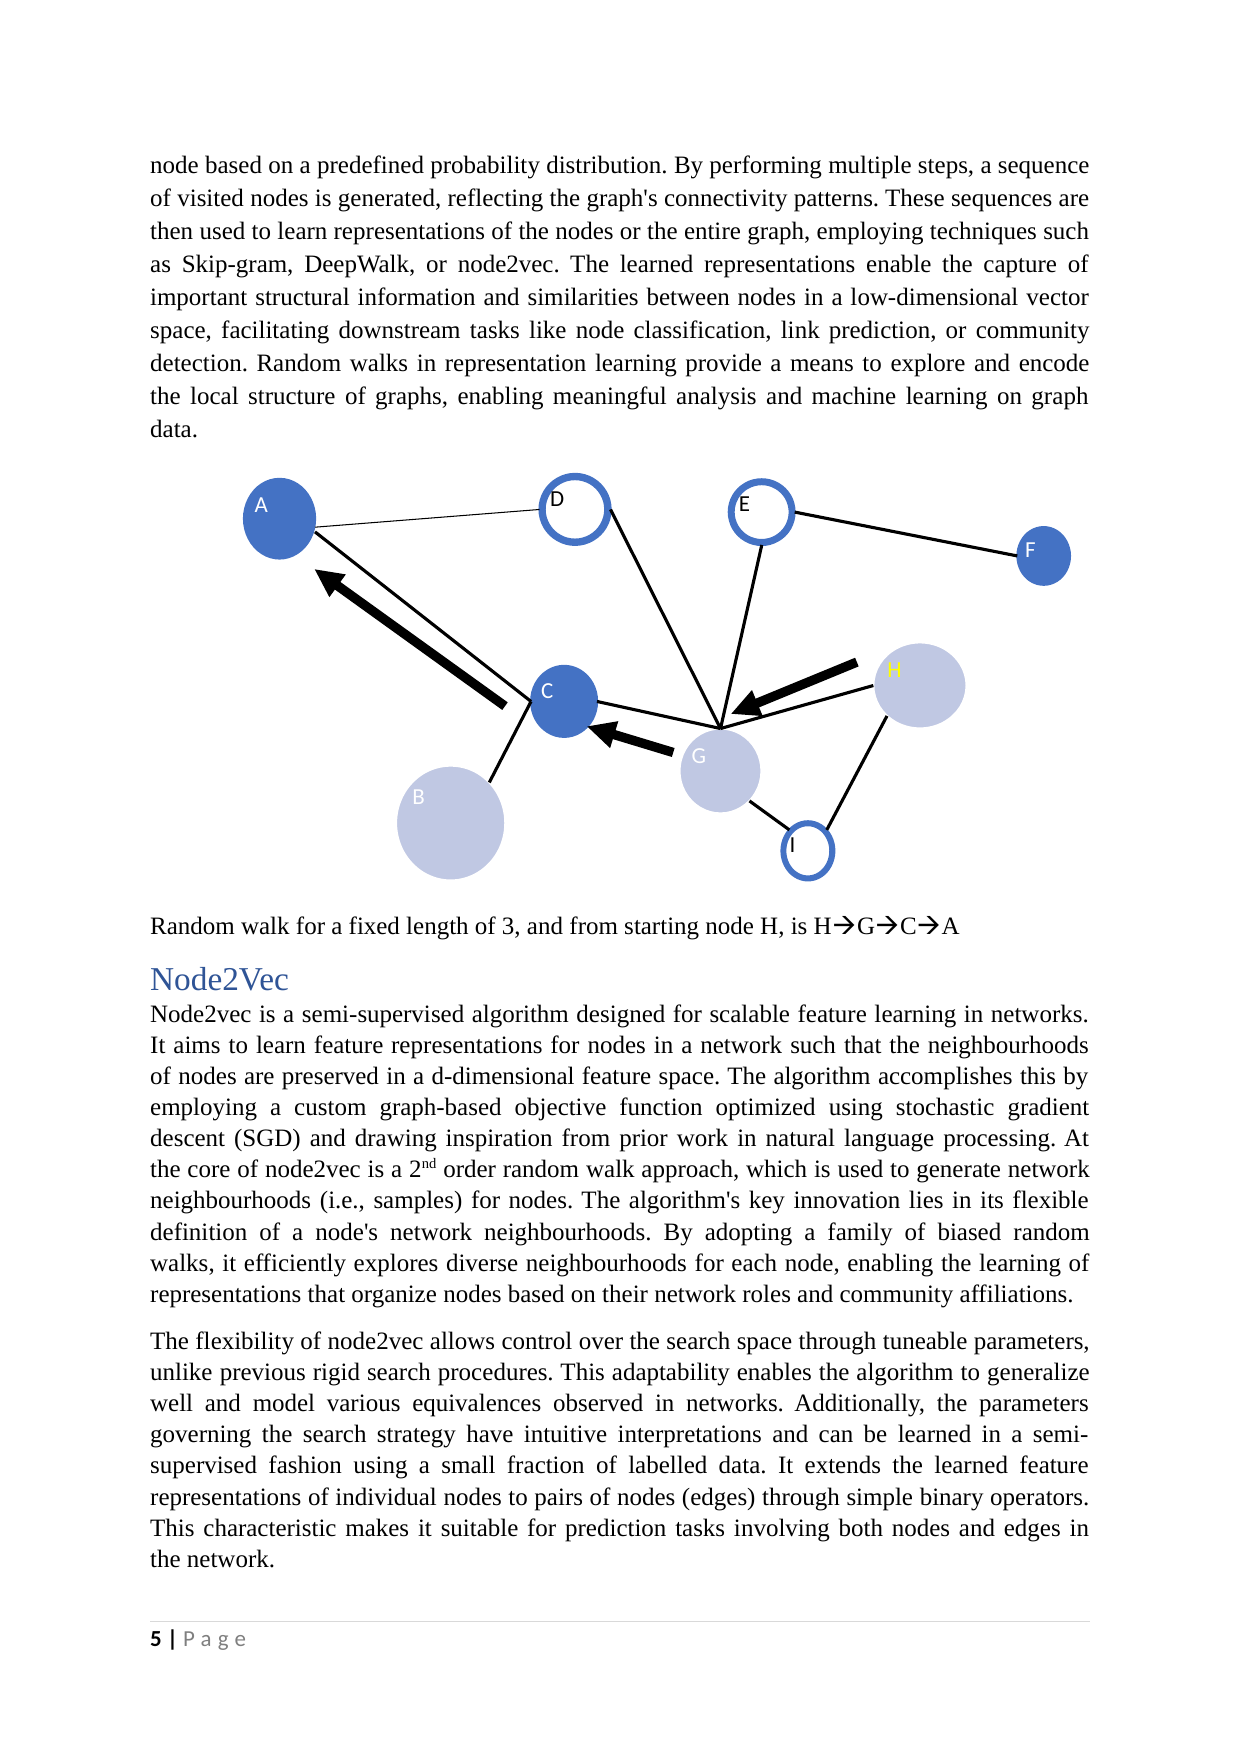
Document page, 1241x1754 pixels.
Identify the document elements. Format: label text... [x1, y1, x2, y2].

text Node2Vec Node2vec is a semi-supervised algorithm designed for scalable feature learning in networks. It aims to learn feature representations for nodes in a network such that the neighbourhoods of nodes are preserved in a d-dimensional feature space. The algorithm accomplishes this by employing a custom graph-based objective function optimized using stochastic gradient descent (SGD) and drawing inspiration from prior work in natural language processing. At the core of node2vec is a 2nd order random walk approach, which is used to generate network neighbourhoods (i.e., samples) for nodes. The algorithm's key innovation lies in its flexible definition of a node's network neighbourhoods. By adopting a family of biased random walks, it efficiently explores diverse neighbourhoods for each node, enabling the learning of representations that organize nodes based on their network roles and community affiliations. [150, 959, 1090, 1307]
text Random walk for a fixed length of 3, and from starting node H, is HGCA [150, 911, 1090, 940]
text The flexibility of node2vec allows control over the search space through tuneable parameters, unlike previous rigid search procedures. This adaptability enables the algorithm to generalize well and model various equivalences observed in networks. Additionally, the parameters governing the search strategy have intuitive interpretations and can be learned in a semi-supervised fashion using a small fraction of labelled data. It extends the learned feature representations of individual nodes to pairs of nodes (edges) through simple binary operators. This characteristic makes it suitable for prediction tasks involving both nodes and edges in the network. [150, 1326, 1090, 1572]
